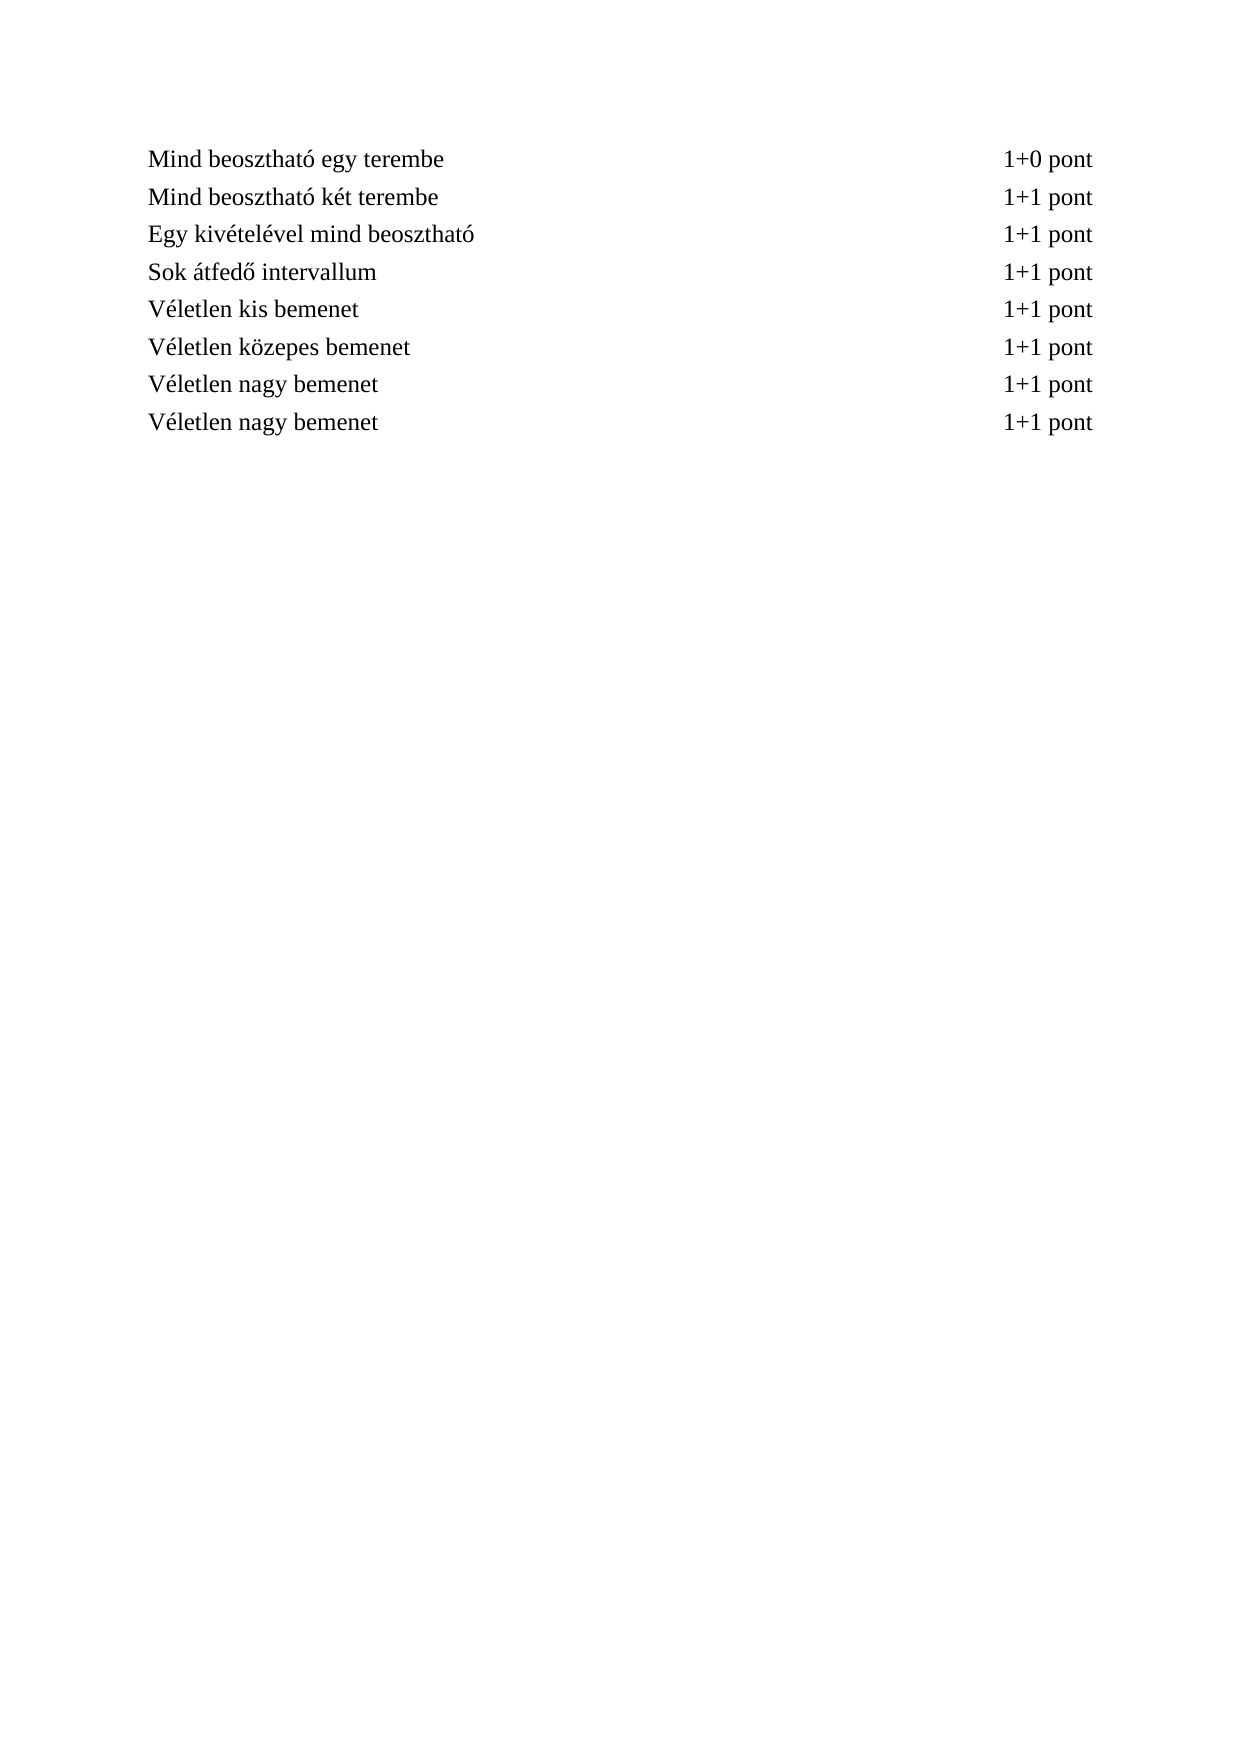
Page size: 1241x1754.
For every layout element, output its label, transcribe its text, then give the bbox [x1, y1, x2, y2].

text Véletlen nagy bemenet 1+1 pont [148, 410, 1093, 435]
text Mind beosztható két terembe 1+1 pont [148, 185, 1093, 210]
text Egy kivételével mind beosztható 1+1 pont [148, 223, 1093, 248]
text Véletlen nagy bemenet 1+1 pont [148, 373, 1093, 398]
text Véletlen kis bemenet 1+1 pont [148, 298, 1093, 323]
text Sok átfedő intervallum 1+1 pont [148, 260, 1093, 285]
text Véletlen közepes bemenet 1+1 pont [148, 335, 1093, 360]
text Mind beosztható egy terembe 1+0 pont [148, 148, 1093, 173]
